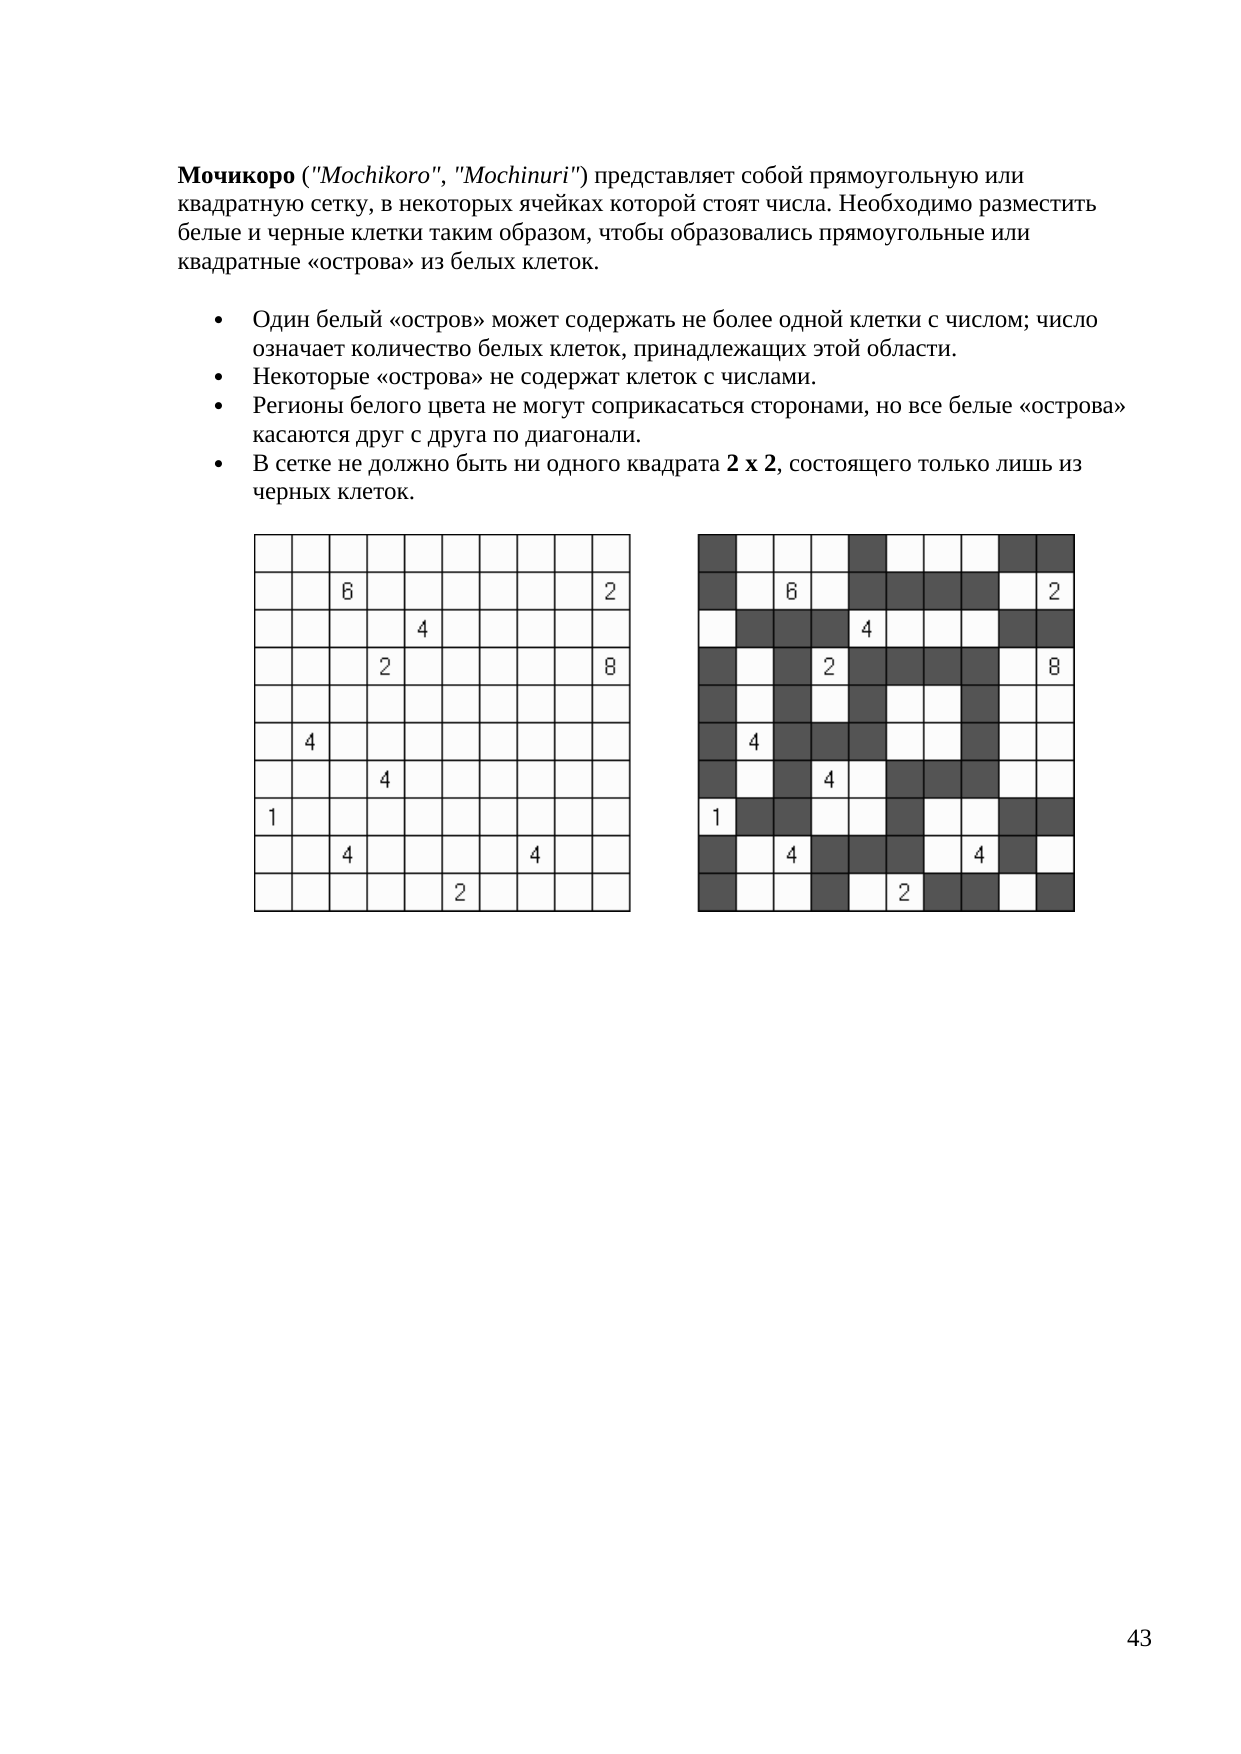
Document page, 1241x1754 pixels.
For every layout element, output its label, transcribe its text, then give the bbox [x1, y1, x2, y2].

list Некоторые «острова» не содержат клеток с числами. [215, 361, 1152, 390]
text Мочикоро ("Mochikoro", "Mochinuri") представляет собой прямоугольную или квадратную сетку, в некоторых ячейках которой стоят числа. Необходимо разместить белые и черные клетки таким образом, чтобы образовались прямоугольные или квадратные «острова» из белых клеток. [177, 160, 1152, 275]
list В сетке не должно быть ни одного квадрата 2 x 2, состоящего только лишь из черных клеток. [215, 448, 1152, 505]
picture [254, 534, 1075, 912]
list Один белый «остров» может содержать не более одной клетки с числом; число означает количество белых клеток, принадлежащих этой области. [215, 304, 1152, 361]
list Регионы белого цвета не могут соприкасаться сторонами, но все белые «острова» касаются друг с друга по диагонали. [215, 390, 1152, 448]
